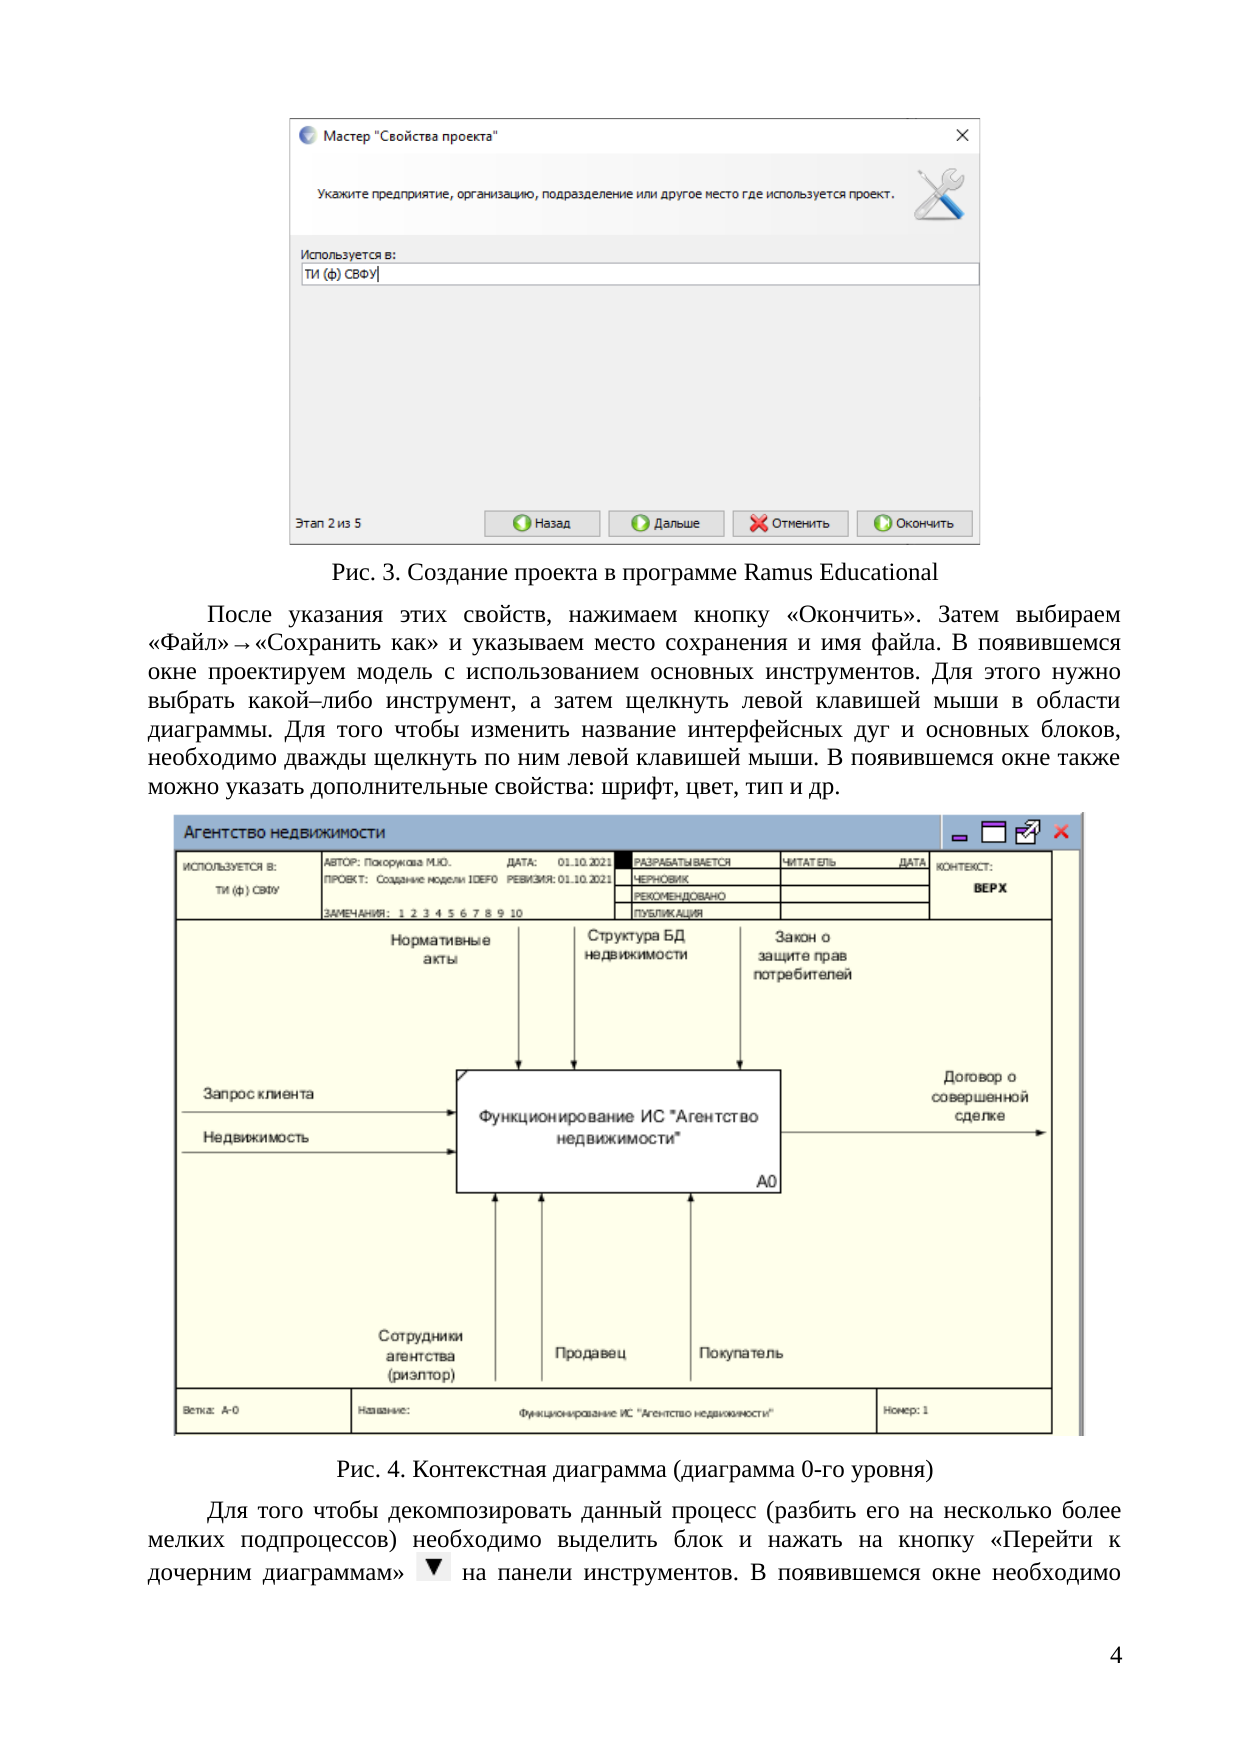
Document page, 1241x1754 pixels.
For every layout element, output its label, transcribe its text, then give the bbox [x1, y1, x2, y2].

text Рис. 3. Создание проекта в программе Ramus Educational [148, 557, 1122, 586]
text После указания этих свойств, нажимаем кнопку «Окончить». Затем выбираем «Файл»→«Сохранить как» и указываем место сохранения и имя файла. В появившемся окне проектируем модель с использованием основных инструментов. Для этого нужно выбрать какой–либо инструмент, а затем щелкнуть левой клавишей мыши в области диаграммы. Для того чтобы изменить название интерфейсных дуг и основных блоков, необходимо дважды щелкнуть по ним левой клавишей мыши. В появившемся окне также можно указать дополнительные свойства: шрифт, цвет, тип и др. [148, 599, 1122, 800]
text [148, 1495, 1122, 1586]
picture [289, 118, 981, 545]
text Рис. 4. Контекстная диаграмма (диаграмма 0-го уровня) [148, 1454, 1122, 1482]
picture [416, 1552, 451, 1581]
picture [171, 812, 1086, 1436]
